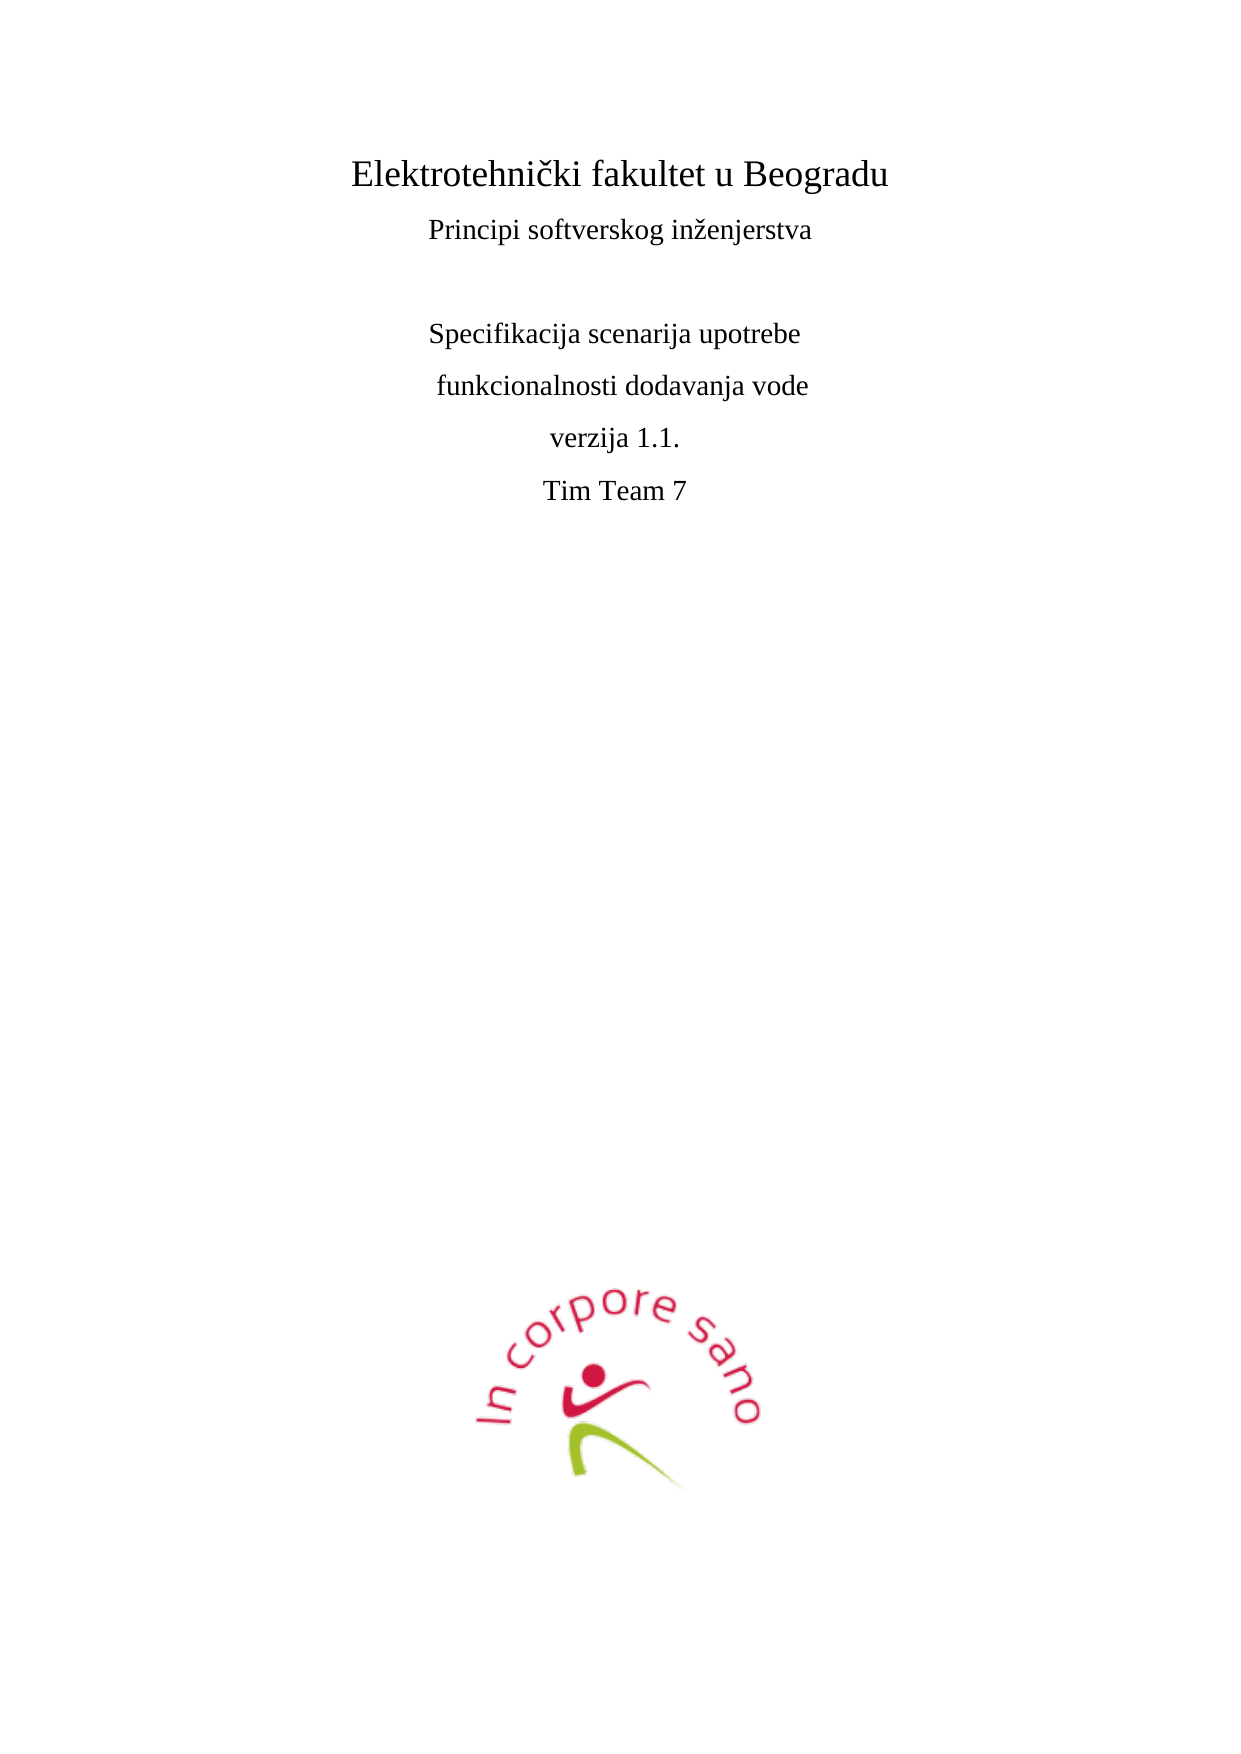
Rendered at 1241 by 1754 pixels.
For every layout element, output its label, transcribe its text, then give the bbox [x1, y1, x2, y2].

text Specifikacija scenarija upotrebe funkcionalnosti dodavanja vode [371, 316, 859, 402]
text Principi softverskog inženjerstva [428, 212, 1091, 245]
text Elektrotehnički fakultet u Beogradu [150, 151, 889, 194]
picture [422, 1243, 819, 1535]
text verzija 1.1. [371, 421, 859, 454]
text Tim Team 7 [371, 473, 859, 506]
